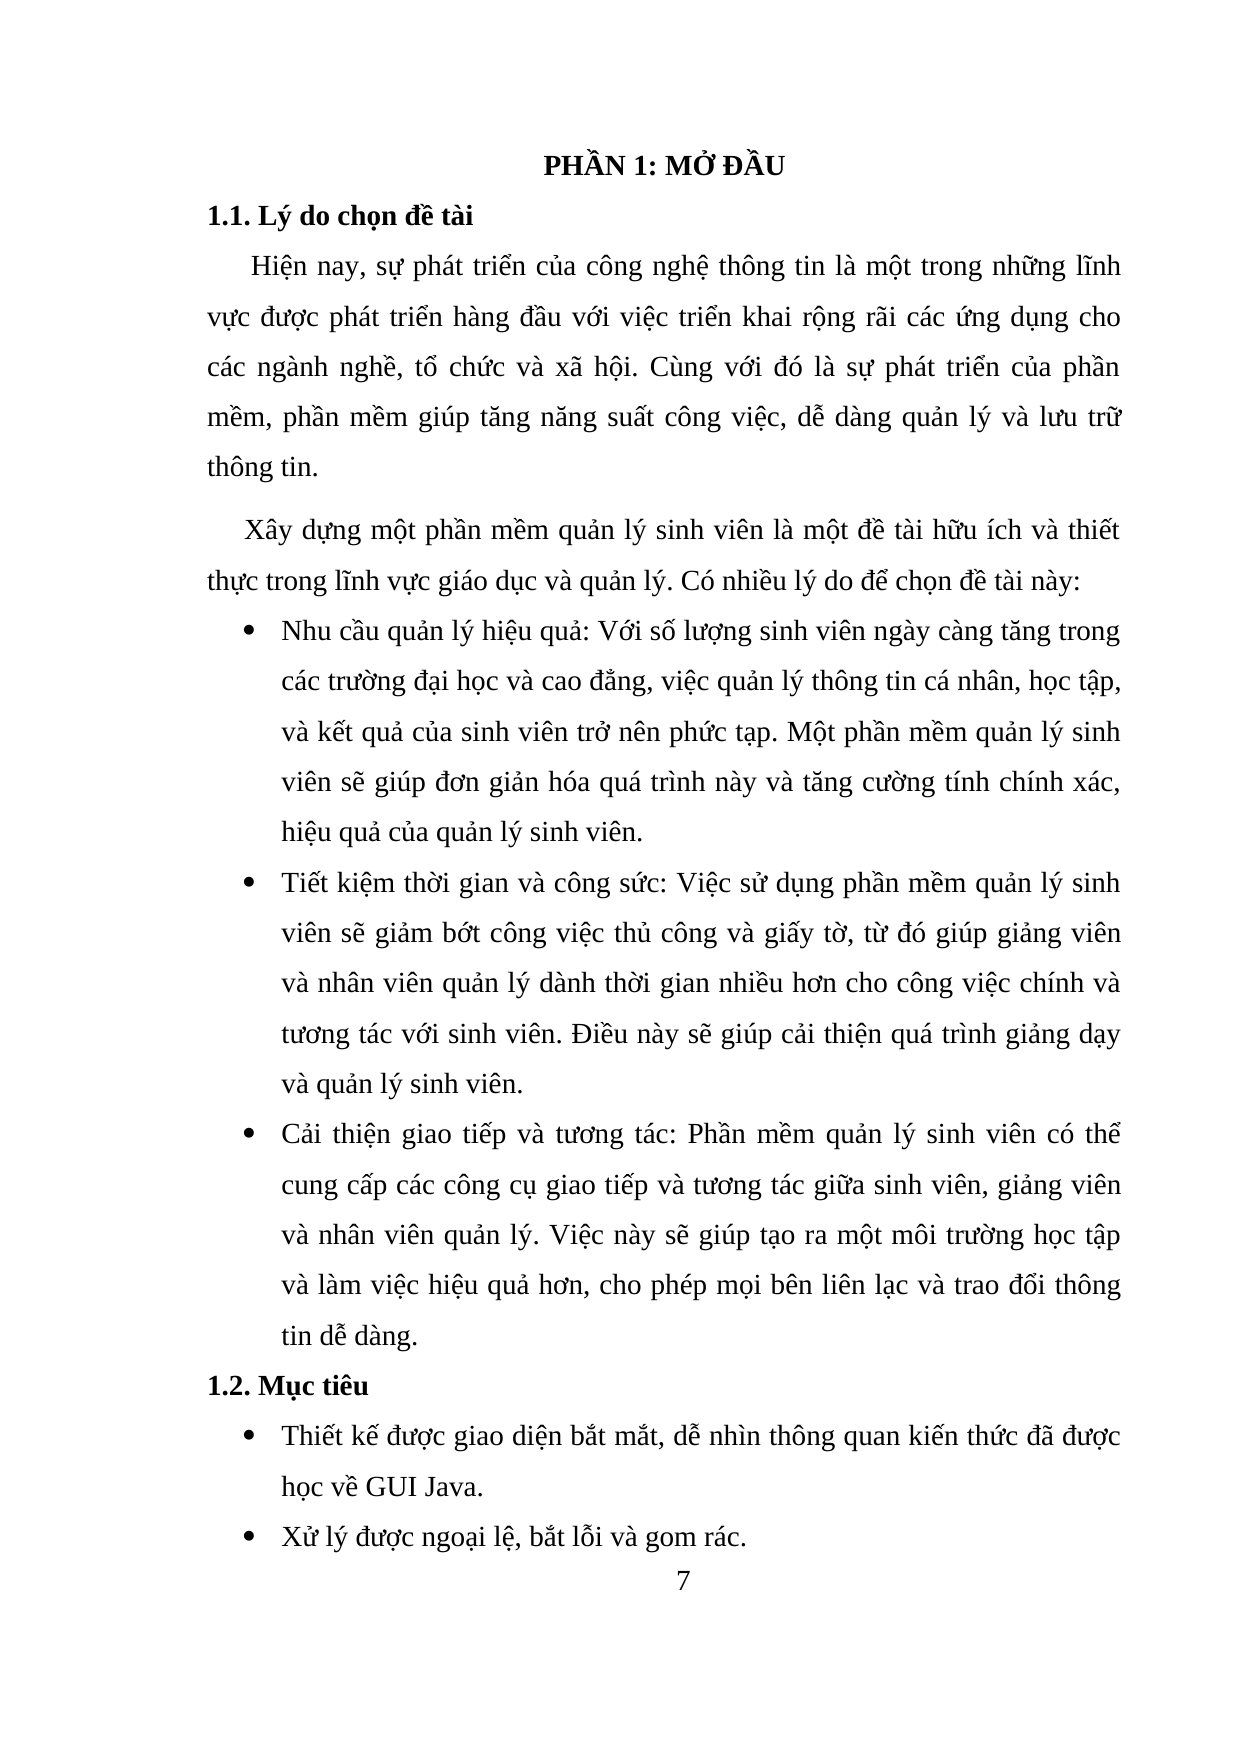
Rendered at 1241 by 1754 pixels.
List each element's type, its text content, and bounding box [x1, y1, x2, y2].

subtitle Lý do chọn đề tài [207, 198, 1122, 232]
text Xây dựng một phần mềm quản lý sinh viên là một đề tài hữu ích và thiết thực trong lĩnh vực giáo dục và quản lý. Có nhiều lý do để chọn đề tài này: [207, 512, 1122, 596]
list Thiết kế được giao diện bắt mắt, dễ nhìn thông quan kiến thức đã được học về GUI Java. [244, 1418, 1122, 1502]
list Xử lý được ngoại lệ, bắt lỗi và gom rác. [244, 1519, 1122, 1553]
list Cải thiện giao tiếp và tương tác: Phần mềm quản lý sinh viên có thể cung cấp các công cụ giao tiếp và tương tác giữa sinh viên, giảng viên và nhân viên quản lý. Việc này sẽ giúp tạo ra một môi trường học tập và làm việc hiệu quả hơn, cho phép mọi bên liên lạc và trao đổi thông tin dễ dàng. [244, 1116, 1122, 1351]
subtitle Mục tiêu [207, 1368, 1122, 1402]
text Hiện nay, sự phát triển của công nghệ thông tin là một trong những lĩnh vực được phát triển hàng đầu với việc triển khai rộng rãi các ứng dụng cho các ngành nghề, tổ chức và xã hội. Cùng với đó là sự phát triển của phần mềm, phần mềm giúp tăng năng suất công việc, dễ dàng quản lý và lưu trữ thông tin. [207, 248, 1122, 483]
list Nhu cầu quản lý hiệu quả: Với số lượng sinh viên ngày càng tăng trong các trường đại học và cao đẳng, việc quản lý thông tin cá nhân, học tập, và kết quả của sinh viên trở nên phức tạp. Một phần mềm quản lý sinh viên sẽ giúp đơn giản hóa quá trình này và tăng cường tính chính xác, hiệu quả của quản lý sinh viên. [244, 613, 1122, 848]
subtitle MỞ ĐẦU [207, 148, 1122, 181]
list Tiết kiệm thời gian và công sức: Việc sử dụng phần mềm quản lý sinh viên sẽ giảm bớt công việc thủ công và giấy tờ, từ đó giúp giảng viên và nhân viên quản lý dành thời gian nhiều hơn cho công việc chính và tương tác với sinh viên. Điều này sẽ giúp cải thiện quá trình giảng dạy và quản lý sinh viên. [244, 865, 1122, 1099]
